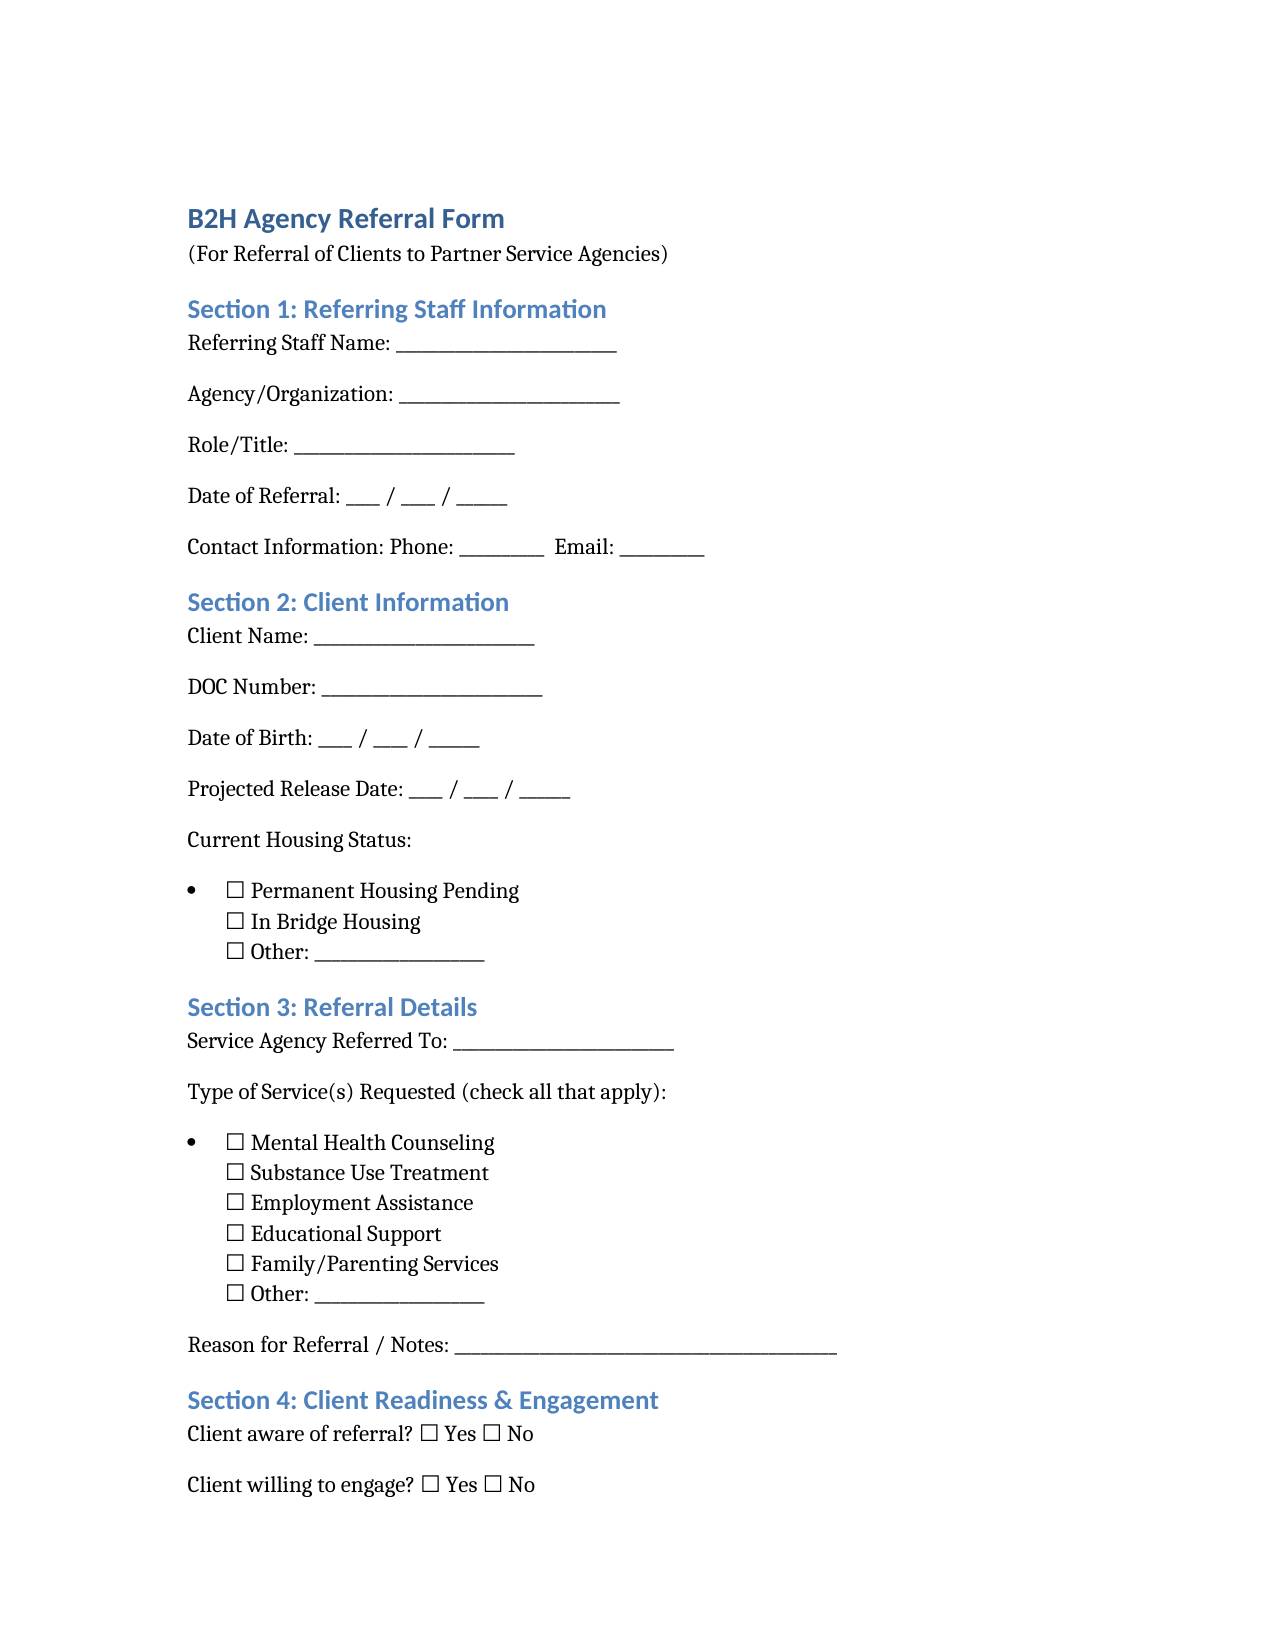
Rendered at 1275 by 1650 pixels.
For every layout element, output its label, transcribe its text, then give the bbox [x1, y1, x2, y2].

text Agency/Organization: __________________________ [187, 381, 1087, 407]
text Client willing to engage? ☐ Yes ☐ No [187, 1472, 1087, 1498]
text Referring Staff Name: __________________________ [187, 330, 1087, 356]
text Projected Release Date: ____ / ____ / ______ [187, 776, 1087, 802]
subtitle Section 1: Referring Staff Information [187, 292, 1087, 325]
text Role/Title: __________________________ [187, 432, 1087, 458]
text DOC Number: __________________________ [187, 674, 1087, 700]
list ☐ Permanent Housing Pending ☐ In Bridge Housing ☐ Other: ____________________ [187, 878, 1087, 965]
text Current Housing Status: [187, 827, 1087, 853]
text Date of Birth: ____ / ____ / ______ [187, 725, 1087, 751]
subtitle B2H Agency Referral Form [187, 200, 1087, 236]
text Client aware of referral? ☐ Yes ☐ No [187, 1421, 1087, 1447]
text Service Agency Referred To: __________________________ [187, 1028, 1087, 1054]
text Contact Information: Phone: __________ Email: __________ [187, 534, 1087, 560]
subtitle Section 4: Client Readiness & Engagement [187, 1383, 1087, 1416]
text Client Name: __________________________ [187, 623, 1087, 649]
subtitle Section 2: Client Information [187, 585, 1087, 618]
subtitle Section 3: Referral Details [187, 990, 1087, 1023]
text Reason for Referral / Notes: _____________________________________________ [187, 1332, 1087, 1358]
text Type of Service(s) Requested (check all that apply): [187, 1079, 1087, 1105]
text Date of Referral: ____ / ____ / ______ [187, 483, 1087, 509]
text (For Referral of Clients to Partner Service Agencies) [187, 241, 1087, 267]
list ☐ Mental Health Counseling ☐ Substance Use Treatment ☐ Employment Assistance ☐ Educational Support ☐ Family/Parenting Services ☐ Other: ____________________ [187, 1130, 1087, 1307]
